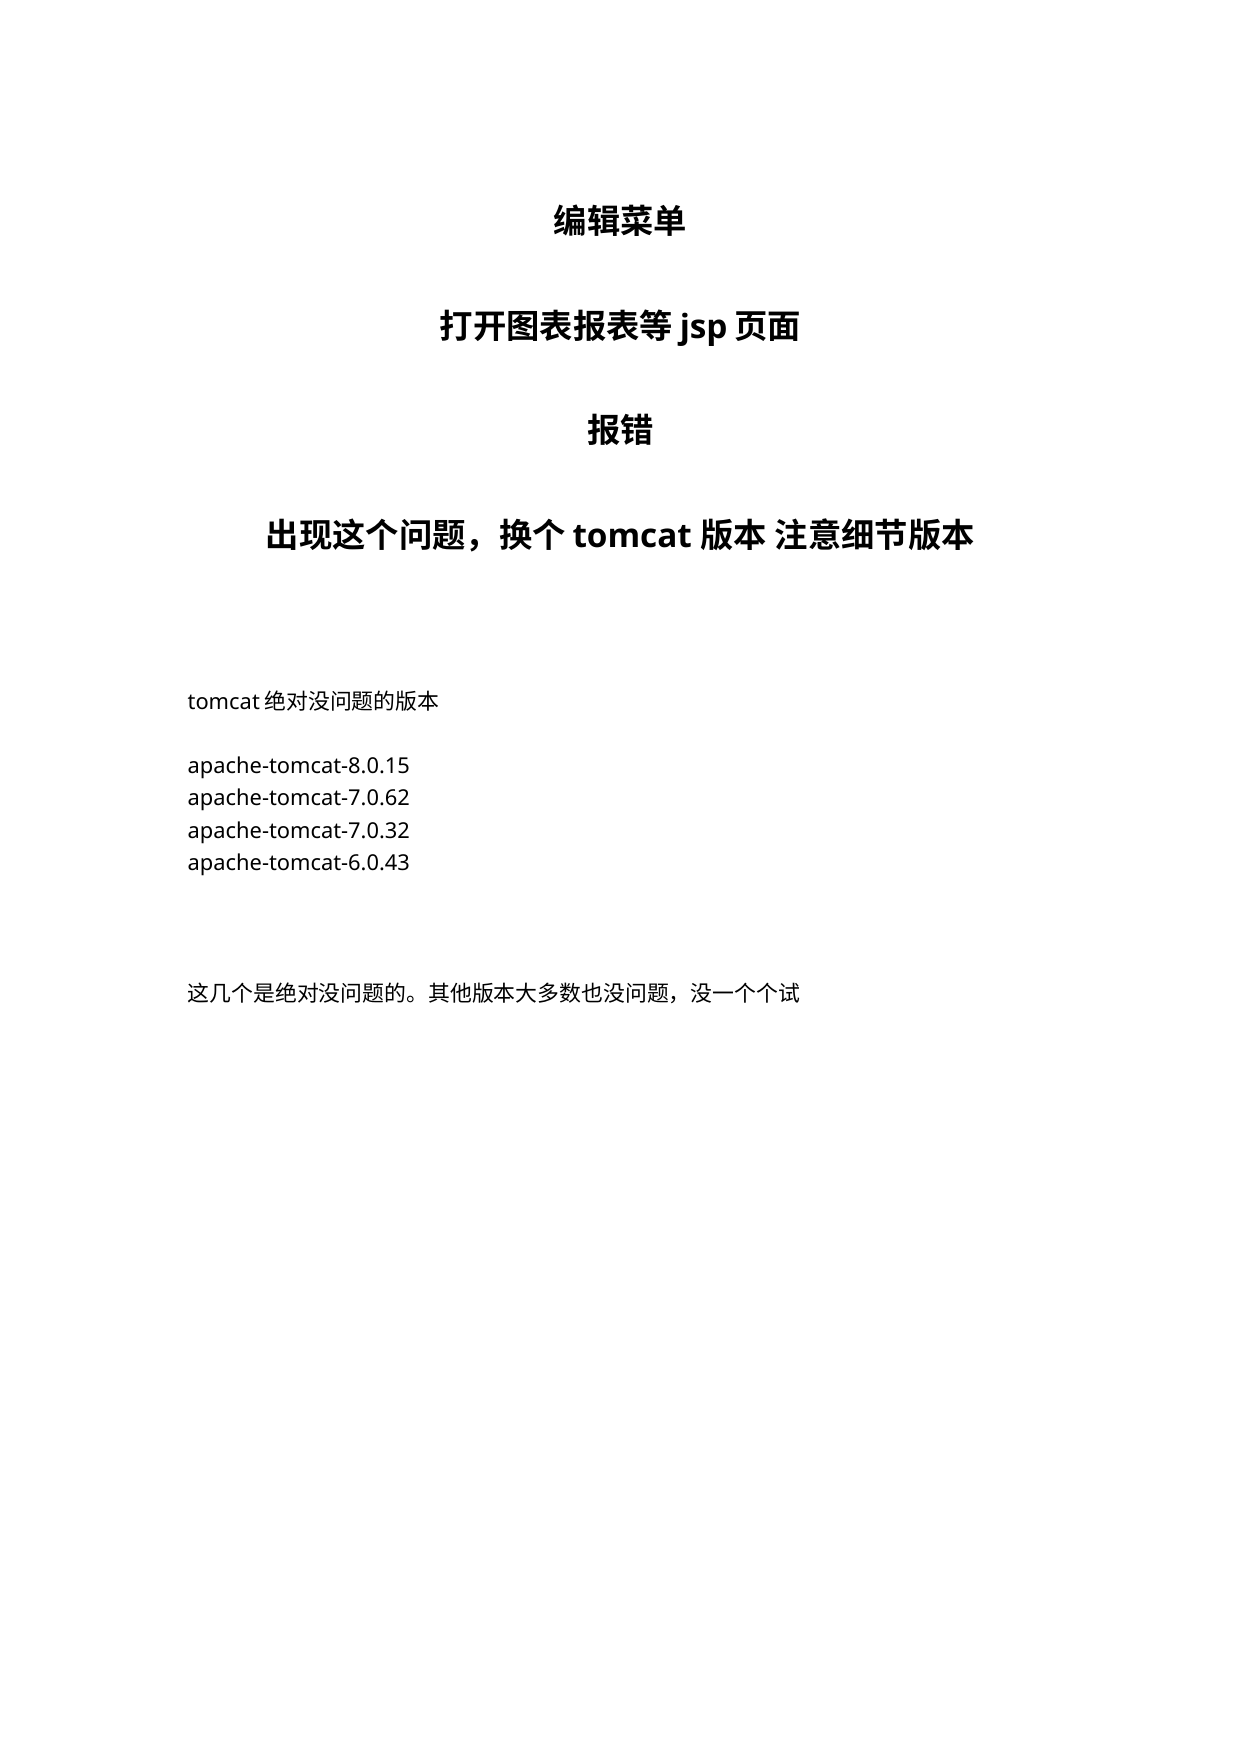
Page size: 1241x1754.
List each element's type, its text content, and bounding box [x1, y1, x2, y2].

subtitle 报错 [187, 396, 1053, 461]
text apache-tomcat-8.0.15 [187, 748, 1053, 781]
subtitle 打开图表报表等jsp页面 [187, 291, 1053, 356]
text apache-tomcat-6.0.43 [187, 846, 1053, 878]
text apache-tomcat-7.0.32 [187, 813, 1053, 846]
text 这几个是绝对没问题的。其他版本大多数也没问题，没一个个试 [187, 976, 1053, 1008]
text apache-tomcat-7.0.62 [187, 781, 1053, 813]
subtitle 出现这个问题，换个tomcat 版本 注意细节版本 [187, 500, 1053, 565]
text tomcat绝对没问题的版本 [187, 683, 1053, 716]
subtitle 编辑菜单 [187, 187, 1053, 252]
